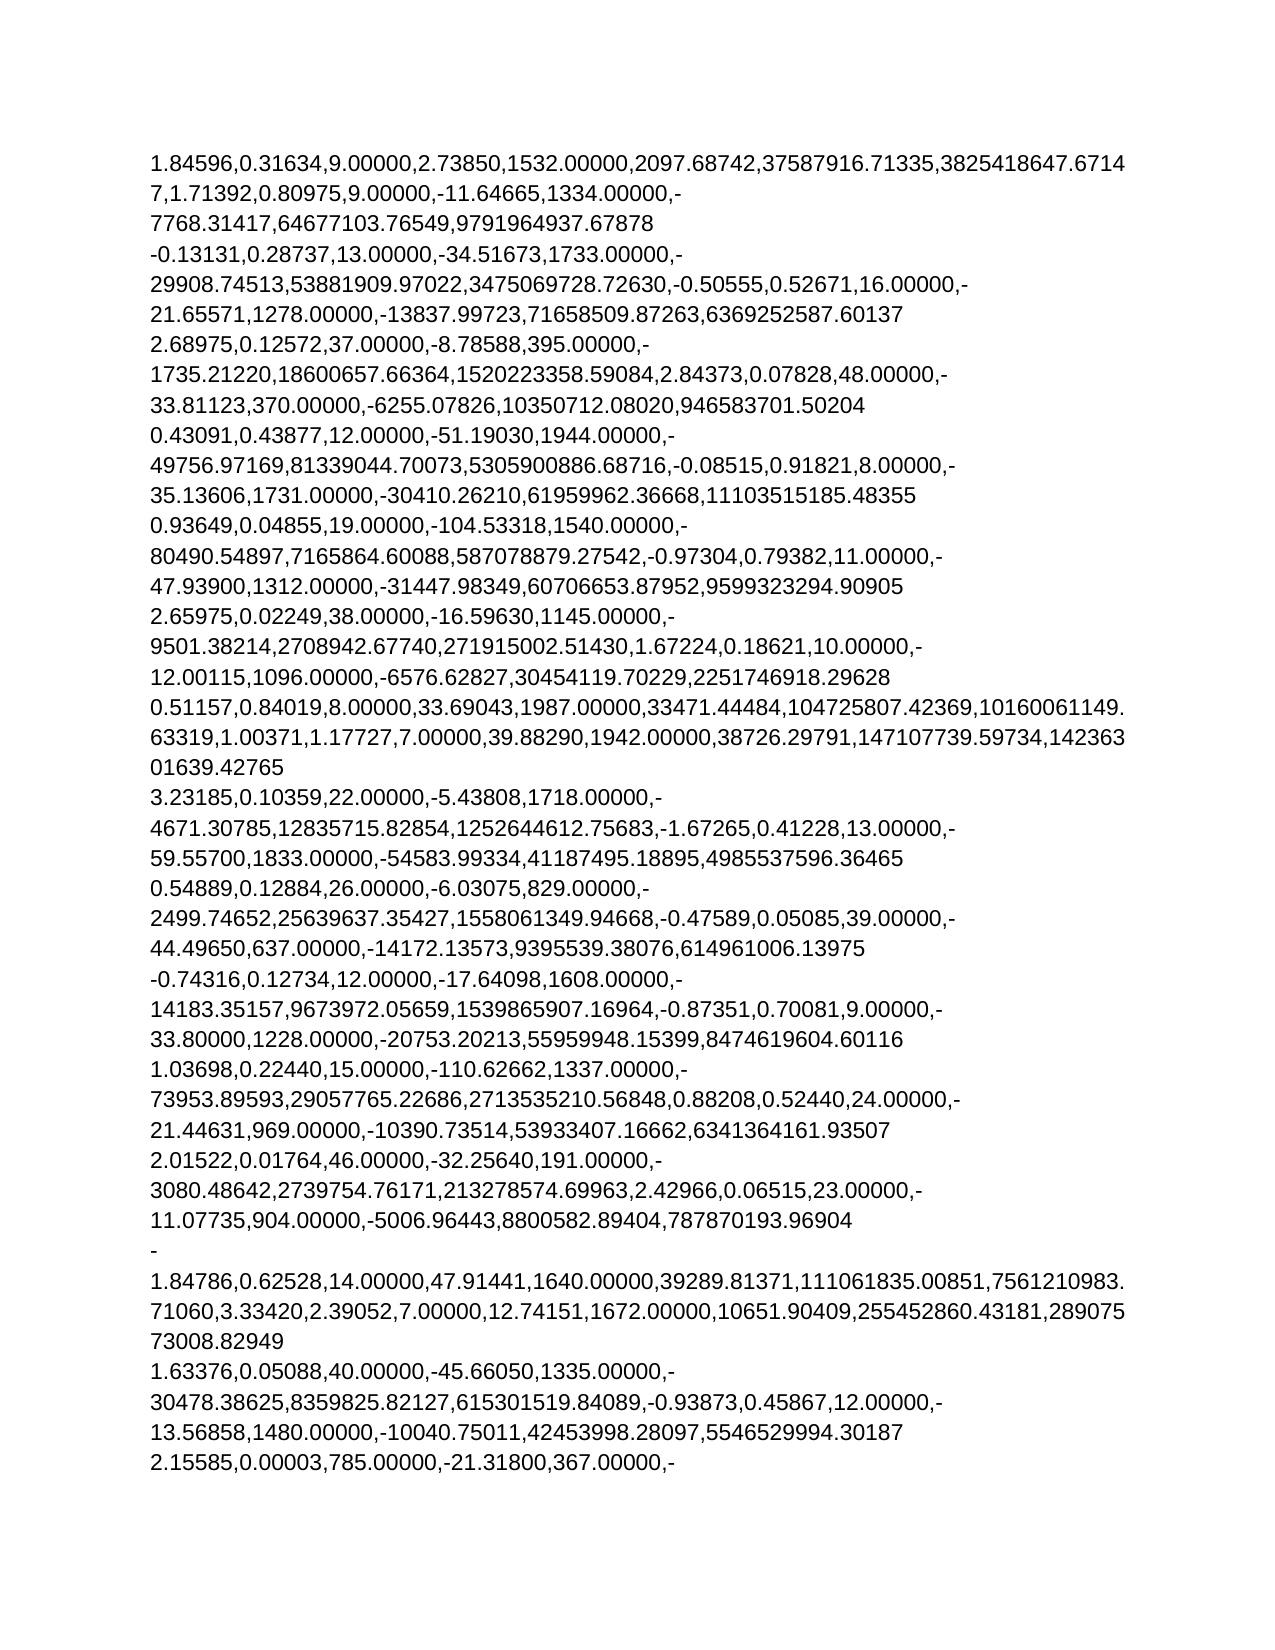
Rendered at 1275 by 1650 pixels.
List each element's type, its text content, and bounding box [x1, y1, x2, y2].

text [150, 1449, 1125, 1475]
text -0.13131,0.28737,13.00000,-34.51673,1733.00000,-29908.74513,53881909.97022,3475069728.72630,-0.50555,0.52671,16.00000,-21.65571,1278.00000,-13837.99723,71658509.87263,6369252587.60137 [150, 241, 1125, 327]
text 0.43091,0.43877,12.00000,-51.19030,1944.00000,-49756.97169,81339044.70073,5305900886.68716,-0.08515,0.91821,8.00000,-35.13606,1731.00000,-30410.26210,61959962.36668,11103515185.48355 [150, 422, 1125, 509]
text 0.51157,0.84019,8.00000,33.69043,1987.00000,33471.44484,104725807.42369,10160061149.63319,1.00371,1.17727,7.00000,39.88290,1942.00000,38726.29791,147107739.59734,14236301639.42765 [150, 694, 1125, 781]
text 1.84596,0.31634,9.00000,2.73850,1532.00000,2097.68742,37587916.71335,3825418647.67147,1.71392,0.80975,9.00000,-11.64665,1334.00000,-7768.31417,64677103.76549,9791964937.67878 [150, 150, 1125, 237]
text -0.74316,0.12734,12.00000,-17.64098,1608.00000,-14183.35157,9673972.05659,1539865907.16964,-0.87351,0.70081,9.00000,-33.80000,1228.00000,-20753.20213,55959948.15399,8474619604.60116 [150, 966, 1125, 1052]
text 0.54889,0.12884,26.00000,-6.03075,829.00000,-2499.74652,25639637.35427,1558061349.94668,-0.47589,0.05085,39.00000,-44.49650,637.00000,-14172.13573,9395539.38076,614961006.13975 [150, 875, 1125, 962]
text 1.03698,0.22440,15.00000,-110.62662,1337.00000,-73953.89593,29057765.22686,2713535210.56848,0.88208,0.52440,24.00000,-21.44631,969.00000,-10390.73514,53933407.16662,6341364161.93507 [150, 1056, 1125, 1143]
text -1.84786,0.62528,14.00000,47.91441,1640.00000,39289.81371,111061835.00851,7561210983.71060,3.33420,2.39052,7.00000,12.74151,1672.00000,10651.90409,255452860.43181,28907573008.82949 [150, 1237, 1125, 1354]
text 2.01522,0.01764,46.00000,-32.25640,191.00000,-3080.48642,2739754.76171,213278574.69963,2.42966,0.06515,23.00000,-11.07735,904.00000,-5006.96443,8800582.89404,787870193.96904 [150, 1147, 1125, 1234]
text 0.93649,0.04855,19.00000,-104.53318,1540.00000,-80490.54897,7165864.60088,587078879.27542,-0.97304,0.79382,11.00000,-47.93900,1312.00000,-31447.98349,60706653.87952,9599323294.90905 [150, 512, 1125, 599]
text 3.23185,0.10359,22.00000,-5.43808,1718.00000,-4671.30785,12835715.82854,1252644612.75683,-1.67265,0.41228,13.00000,-59.55700,1833.00000,-54583.99334,41187495.18895,4985537596.36465 [150, 784, 1125, 871]
text 1.63376,0.05088,40.00000,-45.66050,1335.00000,-30478.38625,8359825.82127,615301519.84089,-0.93873,0.45867,12.00000,-13.56858,1480.00000,-10040.75011,42453998.28097,5546529994.30187 [150, 1358, 1125, 1445]
text 2.65975,0.02249,38.00000,-16.59630,1145.00000,-9501.38214,2708942.67740,271915002.51430,1.67224,0.18621,10.00000,-12.00115,1096.00000,-6576.62827,30454119.70229,2251746918.29628 [150, 603, 1125, 690]
text 2.68975,0.12572,37.00000,-8.78588,395.00000,-1735.21220,18600657.66364,1520223358.59084,2.84373,0.07828,48.00000,-33.81123,370.00000,-6255.07826,10350712.08020,946583701.50204 [150, 331, 1125, 418]
